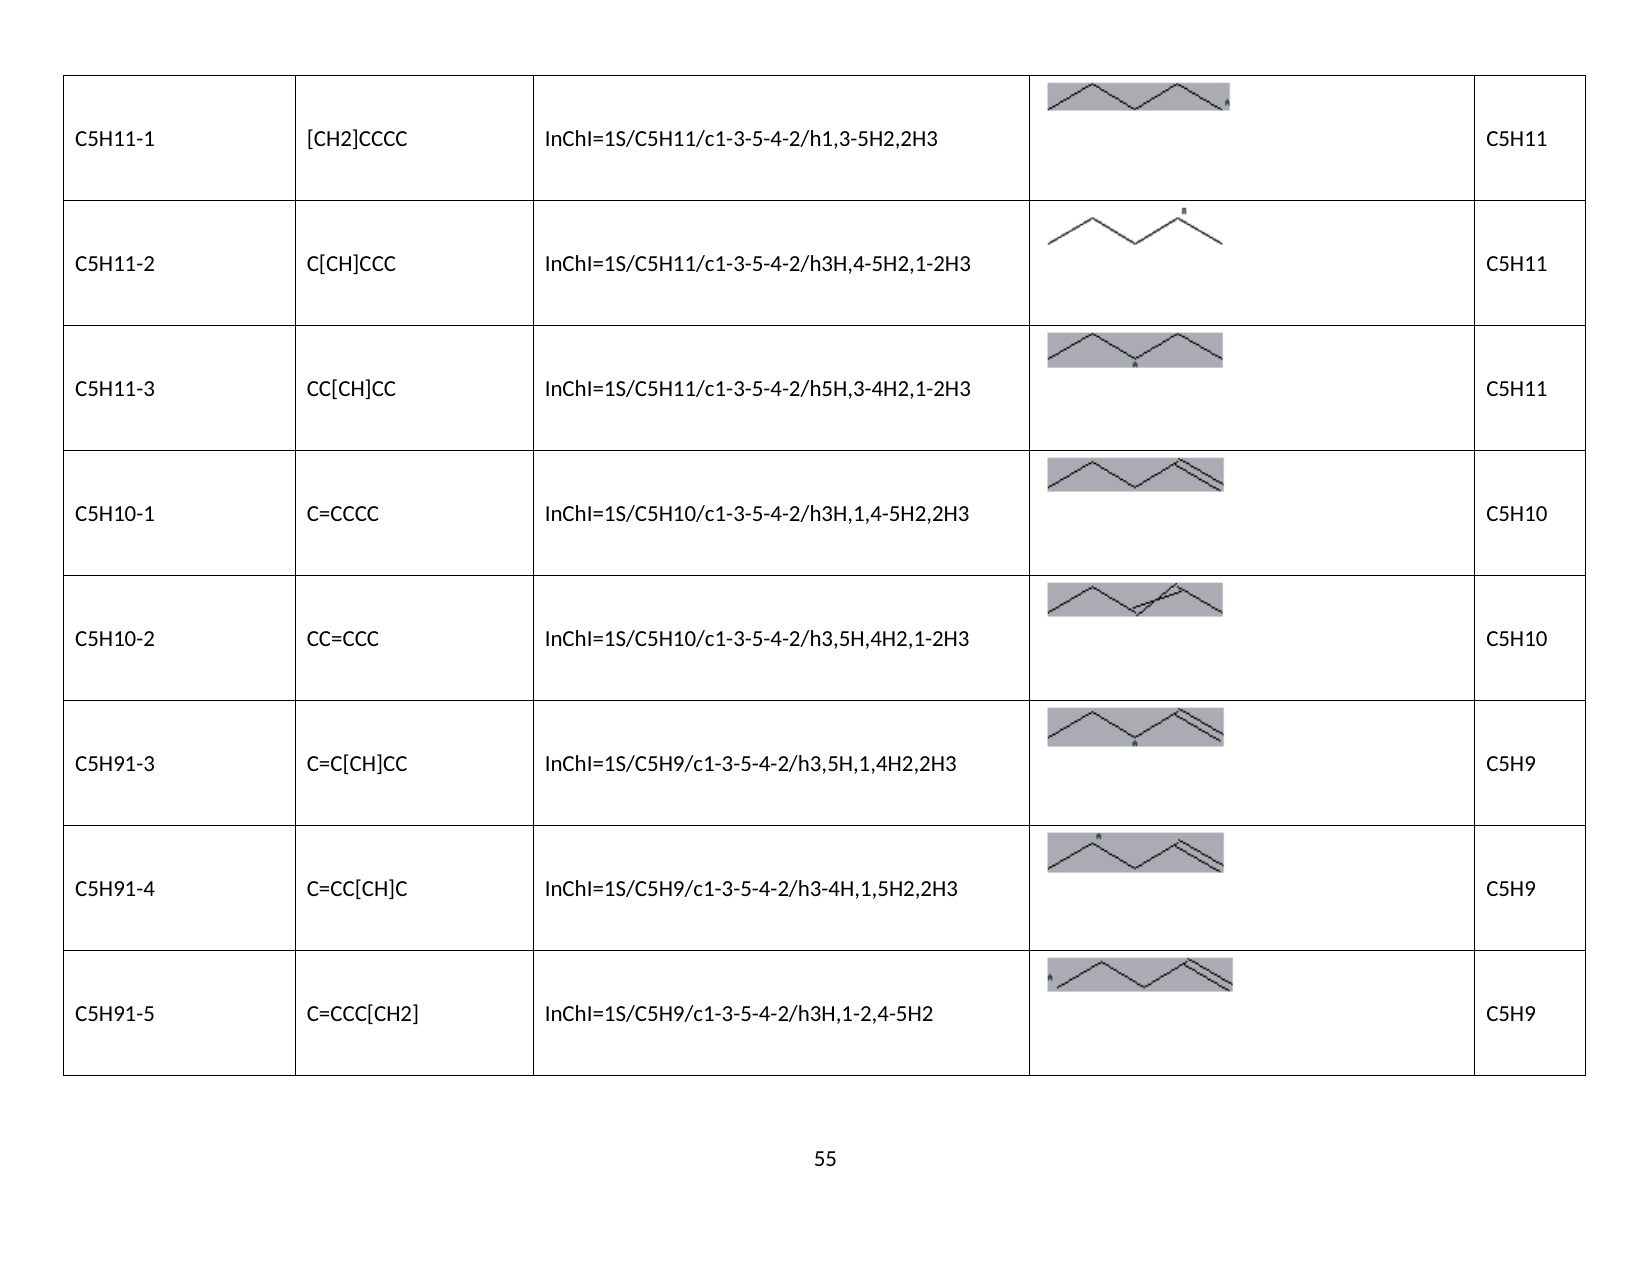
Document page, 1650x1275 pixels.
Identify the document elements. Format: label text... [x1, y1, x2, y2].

picture [1041, 76, 1238, 119]
table_cell C5H9 [1475, 826, 1585, 950]
table_cell C5H10 [1475, 451, 1585, 575]
table_cell [1030, 826, 1474, 950]
table_cell C=CCCC [296, 451, 533, 575]
table_cell C5H11 [1475, 201, 1585, 325]
table_cell C5H9 [1475, 701, 1585, 825]
picture [1041, 951, 1241, 1000]
table_cell C[CH]CCC [296, 201, 533, 325]
table_cell C=CC[CH]C [296, 826, 533, 950]
picture [1041, 576, 1230, 625]
table_cell [1030, 951, 1474, 1075]
table_cell C5H91-3 [64, 701, 295, 825]
table_cell InChI=1S/C5H11/c1-3-5-4-2/h5H,3-4H2,1-2H3 [534, 326, 1029, 450]
table_cell C5H91-5 [64, 951, 295, 1075]
table_cell C5H10 [1475, 576, 1585, 700]
table_cell C5H11-3 [64, 326, 295, 450]
picture [1041, 701, 1232, 755]
table_cell CC[CH]CC [296, 326, 533, 450]
table_cell InChI=1S/C5H11/c1-3-5-4-2/h3H,4-5H2,1-2H3 [534, 201, 1029, 325]
table_cell C5H11-2 [64, 201, 295, 325]
table_cell InChI=1S/C5H9/c1-3-5-4-2/h3H,1-2,4-5H2 [534, 951, 1029, 1075]
table_cell C5H9 [1475, 951, 1585, 1075]
table_cell InChI=1S/C5H10/c1-3-5-4-2/h3H,1,4-5H2,2H3 [534, 451, 1029, 575]
picture [1041, 326, 1230, 376]
table_cell InChI=1S/C5H9/c1-3-5-4-2/h3-4H,1,5H2,2H3 [534, 826, 1029, 950]
table_cell [CH2]CCCC [296, 76, 533, 200]
table_cell C=C[CH]CC [296, 701, 533, 825]
table_cell InChI=1S/C5H9/c1-3-5-4-2/h3,5H,1,4H2,2H3 [534, 701, 1029, 825]
table_cell C=CCC[CH2] [296, 951, 533, 1075]
table_cell C5H11 [1475, 76, 1585, 200]
table_cell [1030, 326, 1474, 450]
table_cell InChI=1S/C5H11/c1-3-5-4-2/h1,3-5H2,2H3 [534, 76, 1029, 200]
table_cell CC=CCC [296, 576, 533, 700]
table_cell [1030, 451, 1474, 575]
picture [1041, 826, 1232, 881]
table_cell C5H11 [1475, 326, 1585, 450]
table_cell [1030, 576, 1474, 700]
table_cell C5H10-1 [64, 451, 295, 575]
table_cell InChI=1S/C5H10/c1-3-5-4-2/h3,5H,4H2,1-2H3 [534, 576, 1029, 700]
table_cell [1030, 76, 1474, 200]
table_cell C5H91-4 [64, 826, 295, 950]
picture [1041, 451, 1232, 500]
table_cell C5H10-2 [64, 576, 295, 700]
picture [1041, 201, 1230, 253]
table_cell [1030, 701, 1474, 825]
table_cell C5H11-1 [64, 76, 295, 200]
table_cell [1030, 201, 1474, 325]
